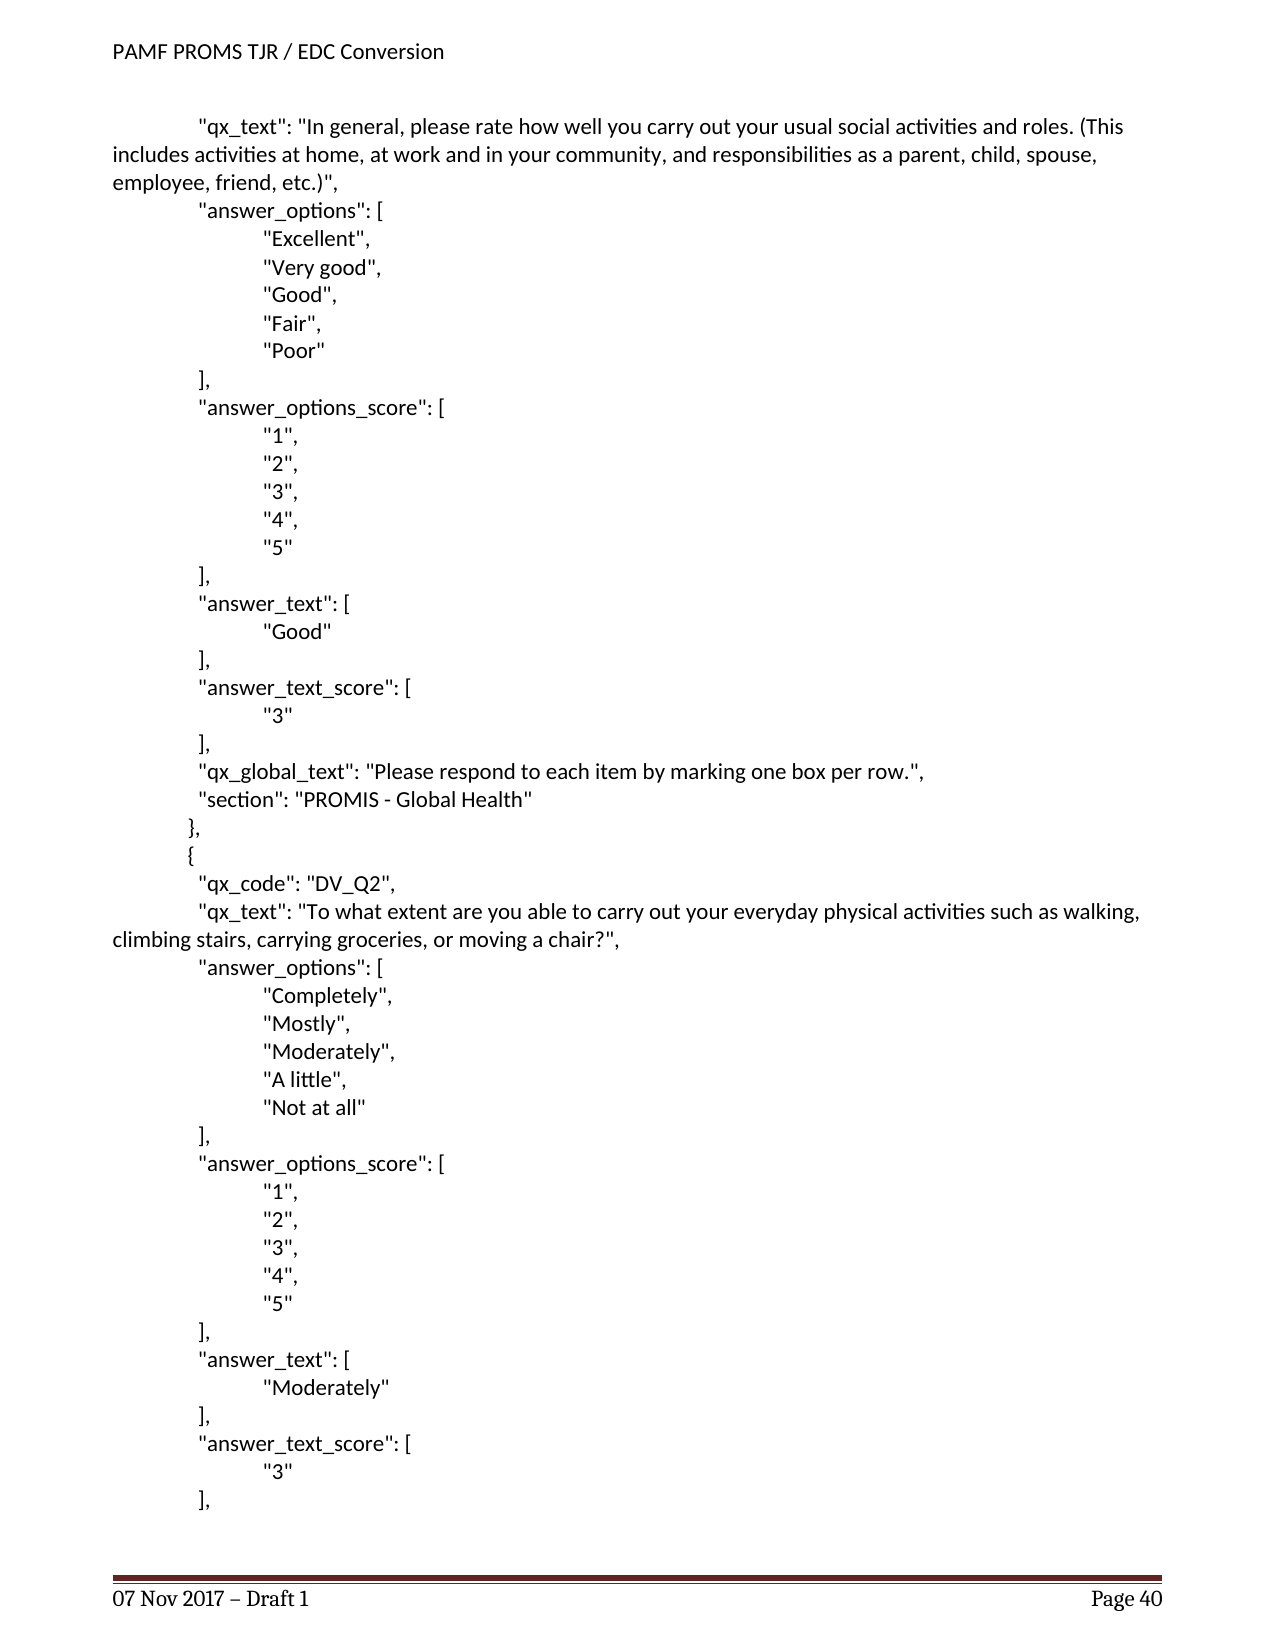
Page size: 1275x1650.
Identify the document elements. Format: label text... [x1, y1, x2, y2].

text "1", [112, 421, 1162, 449]
text "3", [112, 1233, 1162, 1261]
text "answer_text_score": [ [112, 673, 1162, 701]
text "2", [112, 449, 1162, 477]
text "2", [112, 1205, 1162, 1233]
text "answer_options": [ [112, 197, 1162, 224]
text "3", [112, 477, 1162, 505]
text ], [112, 1486, 1162, 1513]
text "answer_text": [ [112, 589, 1162, 617]
text "Not at all" [112, 1093, 1162, 1121]
text "Fair", [112, 309, 1162, 337]
text "qx_text": "To what extent are you able to carry out your everyday physical activities such as walking, climbing stairs, carrying groceries, or moving a chair?", [112, 897, 1162, 953]
text "A little", [112, 1065, 1162, 1093]
text "1", [112, 1177, 1162, 1205]
text "Poor" [112, 337, 1162, 365]
text "qx_global_text": "Please respond to each item by marking one box per row.", [112, 757, 1162, 785]
text "Excellent", [112, 224, 1162, 253]
text "answer_options_score": [ [112, 1149, 1162, 1177]
text ], [112, 365, 1162, 393]
text ], [112, 1317, 1162, 1345]
text "3" [112, 1457, 1162, 1486]
text }, [112, 813, 1162, 841]
text "5" [112, 533, 1162, 561]
text ], [112, 1401, 1162, 1429]
text "Moderately", [112, 1037, 1162, 1065]
text ], [112, 1121, 1162, 1149]
text "Good", [112, 281, 1162, 309]
text "Good" [112, 617, 1162, 645]
text ], [112, 561, 1162, 589]
text "qx_code": "DV_Q2", [112, 869, 1162, 897]
text "answer_options_score": [ [112, 393, 1162, 421]
text "Very good", [112, 253, 1162, 281]
text "qx_text": "In general, please rate how well you carry out your usual social activities and roles. (This includes activities at home, at work and in your community, and responsibilities as a parent, child, spouse, employee, friend, etc.)", [112, 112, 1162, 197]
text "4", [112, 505, 1162, 533]
text "Completely", [112, 981, 1162, 1009]
text "section": "PROMIS - Global Health" [112, 785, 1162, 813]
text "3" [112, 701, 1162, 729]
text "Moderately" [112, 1373, 1162, 1401]
text "5" [112, 1289, 1162, 1317]
text ], [112, 729, 1162, 757]
text "answer_options": [ [112, 953, 1162, 981]
text "Mostly", [112, 1009, 1162, 1037]
text ], [112, 645, 1162, 673]
text "4", [112, 1261, 1162, 1289]
text { [112, 841, 1162, 869]
text "answer_text": [ [112, 1345, 1162, 1373]
text "answer_text_score": [ [112, 1429, 1162, 1457]
